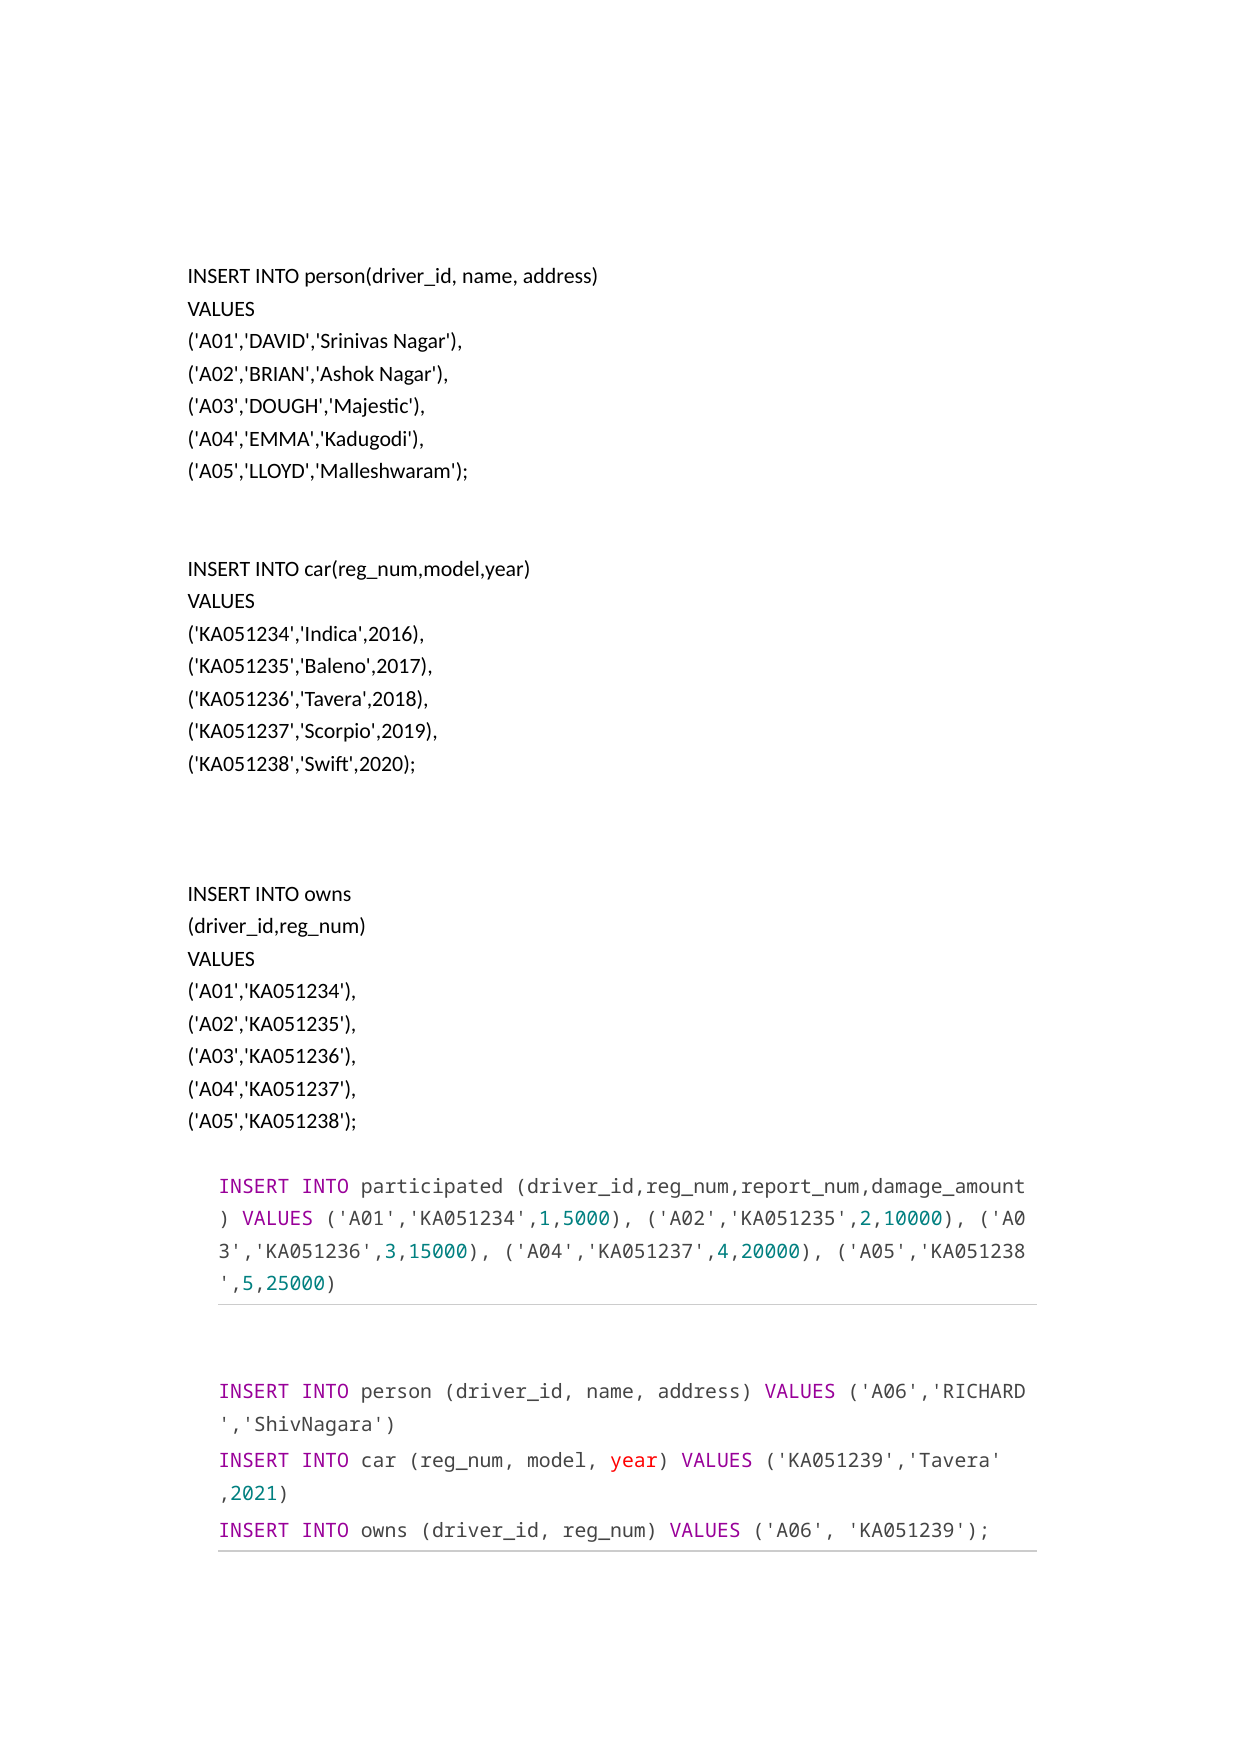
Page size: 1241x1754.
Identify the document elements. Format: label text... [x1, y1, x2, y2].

text ('A02','BRIAN','Ashok Nagar'), [187, 357, 1053, 389]
text ('KA051236','Tavera',2018), [187, 682, 1053, 714]
text ('A04','EMMA','Kadugodi'), [187, 422, 1053, 454]
text INSERT INTO participated (driver_id,reg_num,report_num,damage_amount) VALUES ('A01','KA051234',1,5000), ('A02','KA051235',2,10000), ('A03','KA051236',3,15000), ('A04','KA051237',4,20000), ('A05','KA051238',5,25000) [218, 1169, 1037, 1304]
text VALUES [187, 292, 1053, 324]
text (driver_id,reg_num) [187, 909, 1053, 942]
text INSERT INTO car(reg_num,model,year) [187, 552, 1053, 584]
text ('A04','KA051237'), [187, 1072, 1053, 1104]
text INSERT INTO person(driver_id, name, address) [187, 259, 1053, 292]
text ('A01','KA051234'), [187, 974, 1053, 1007]
text INSERT INTO owns (driver_id, reg_num) VALUES ('A06', 'KA051239'); [218, 1513, 1037, 1550]
text ('KA051235','Baleno',2017), [187, 649, 1053, 682]
text INSERT INTO car (reg_num, model, year) VALUES ('KA051239','Tavera',2021) [218, 1444, 1037, 1509]
text ('A01','DAVID','Srinivas Nagar'), [187, 324, 1053, 357]
text ('A02','KA051235'), [187, 1007, 1053, 1039]
text ('KA051234','Indica',2016), [187, 617, 1053, 649]
text ('A05','KA051238'); [187, 1104, 1053, 1137]
text ('A03','DOUGH','Majestic'), [187, 389, 1053, 422]
text ('KA051238','Swift',2020); [187, 747, 1053, 779]
text VALUES [187, 942, 1053, 974]
text VALUES [187, 584, 1053, 617]
text ('A03','KA051236'), [187, 1039, 1053, 1072]
text ('KA051237','Scorpio',2019), [187, 714, 1053, 747]
text INSERT INTO person (driver_id, name, address) VALUES ('A06','RICHARD','ShivNagara') [218, 1374, 1037, 1439]
text ('A05','LLOYD','Malleshwaram'); [187, 454, 1053, 487]
text INSERT INTO owns [187, 877, 1053, 909]
